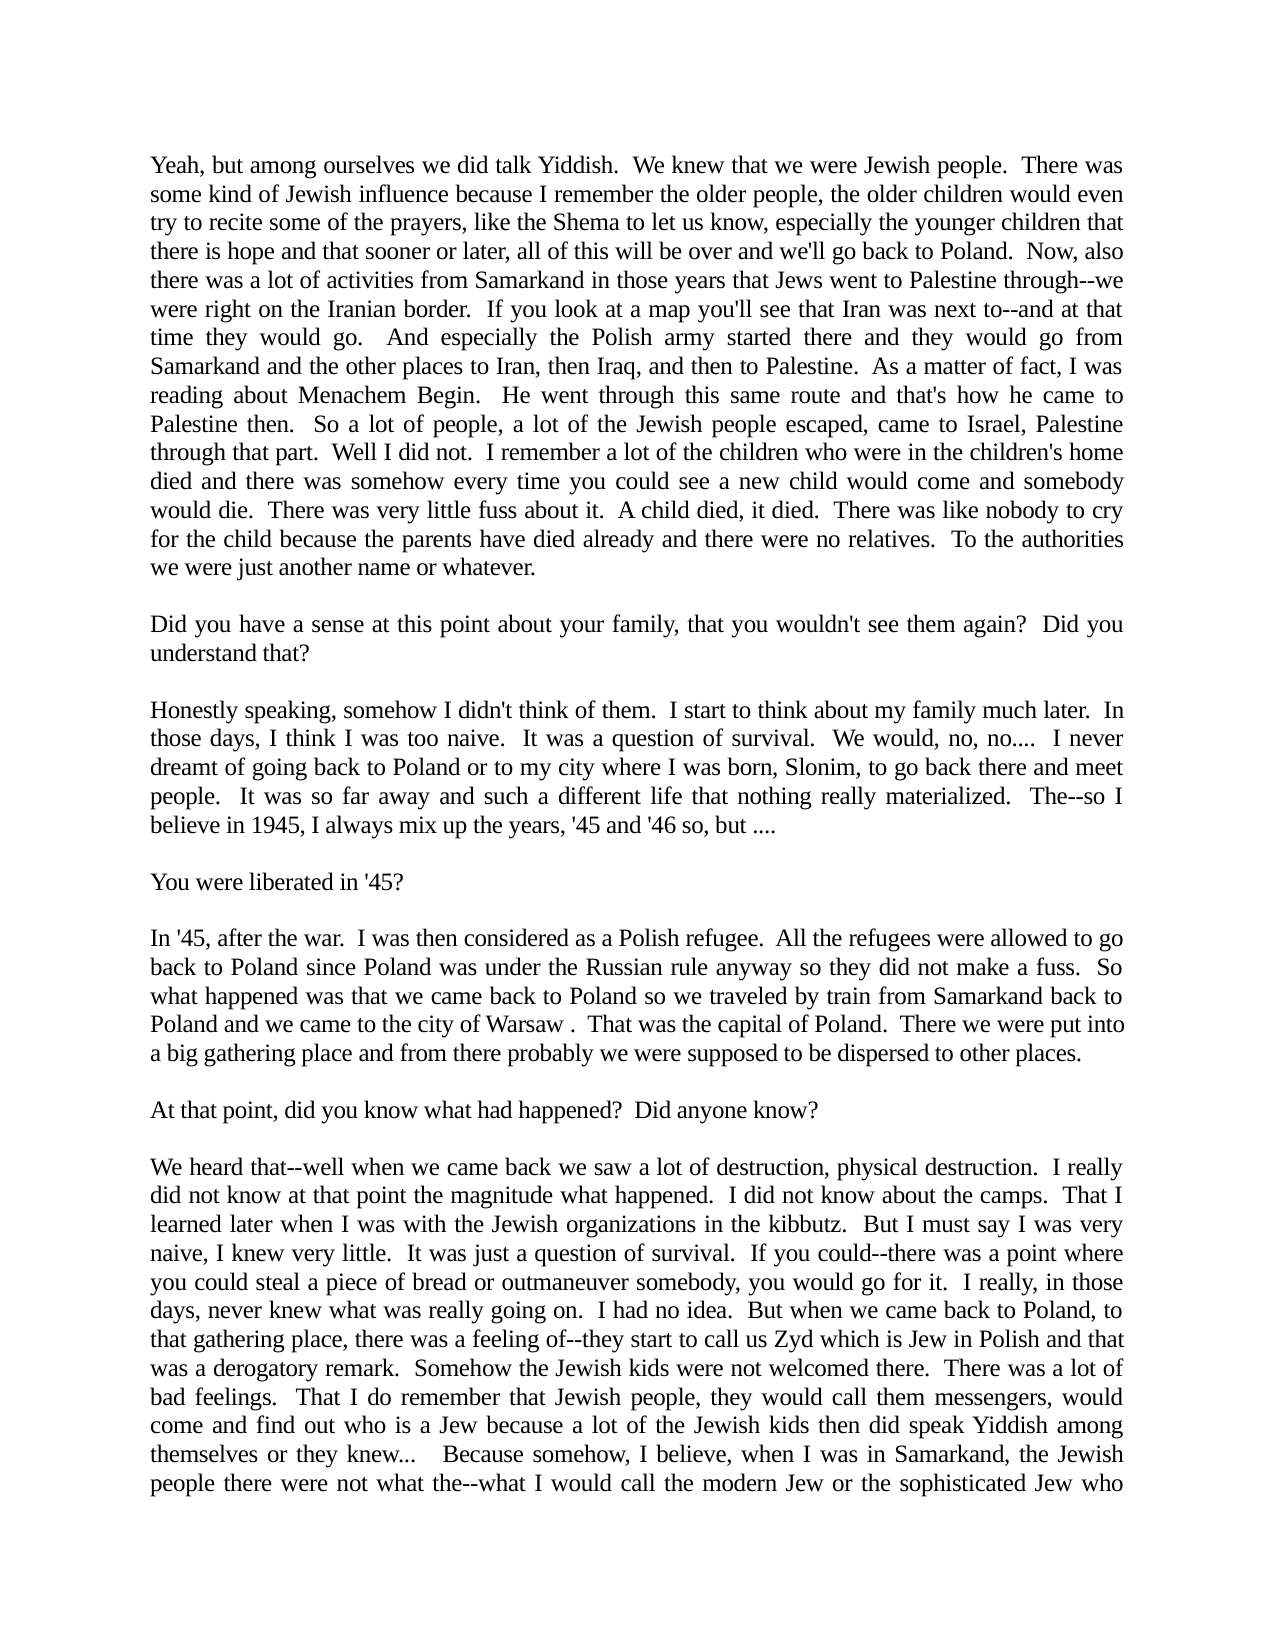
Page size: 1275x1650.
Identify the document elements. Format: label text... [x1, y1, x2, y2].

text Yeah, but among ourselves we did talk Yiddish. We knew that we were Jewish people. There was some kind of Jewish influence because I remember the older people, the older children would even try to recite some of the prayers, like the Shema to let us know, especially the younger children that there is hope and that sooner or later, all of this will be over and we'll go back to Poland. Now, also there was a lot of activities from Samarkand in those years that Jews went to Palestine through--we were right on the Iranian border. If you look at a map you'll see that Iran was next to--and at that time they would go. And especially the Polish army started there and they would go from Samarkand and the other places to Iran, then Iraq, and then to Palestine. As a matter of fact, I was reading about Menachem Begin. He went through this same route and that's how he came to Palestine then. So a lot of people, a lot of the Jewish people escaped, came to Israel, Palestine through that part. Well I did not. I remember a lot of the children who were in the children's home died and there was somehow every time you could see a new child would come and somebody would die. There was very little fuss about it. A child died, it died. There was like nobody to cry for the child because the parents have died already and there were no relatives. To the authorities we were just another name or whatever. [150, 207, 1125, 639]
text In '45, after the war. I was then considered as a Polish refugee. All the refugees were allowed to go back to Poland since Poland was under the Russian rule anyway so they did not make a fuss. So what happened was that we came back to Poland so we traveled by train from Samarkand back to Poland and we came to the city of Warsaw . That was the capital of Poland. There we were put into a big gathering place and from there probably we were supposed to be dispersed to other places. [150, 984, 1125, 1156]
text Honestly speaking, somehow I didn't think of them. I start to think about my family much later. In those days, I think I was too naive. It was a question of survival. We would, no, no.... I never dreamt of going back to Poland or to my city where I was born, Slonim, to go back there and meet people. It was so far away and such a different life that nothing really materialized. The--so I believe in 1945, I always mix up the years, '45 and '46 so, but .... [150, 754, 1125, 897]
text You were liberated in '45? [150, 926, 1125, 955]
text At that point, did you know what had happened? Did anyone know? [150, 1185, 1125, 1214]
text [150, 1242, 1125, 1472]
text You had learned it just by ...? [150, 150, 1125, 179]
text Did you have a sense at this point about your family, that you wouldn't see them again? Did you understand that? [150, 667, 1125, 725]
